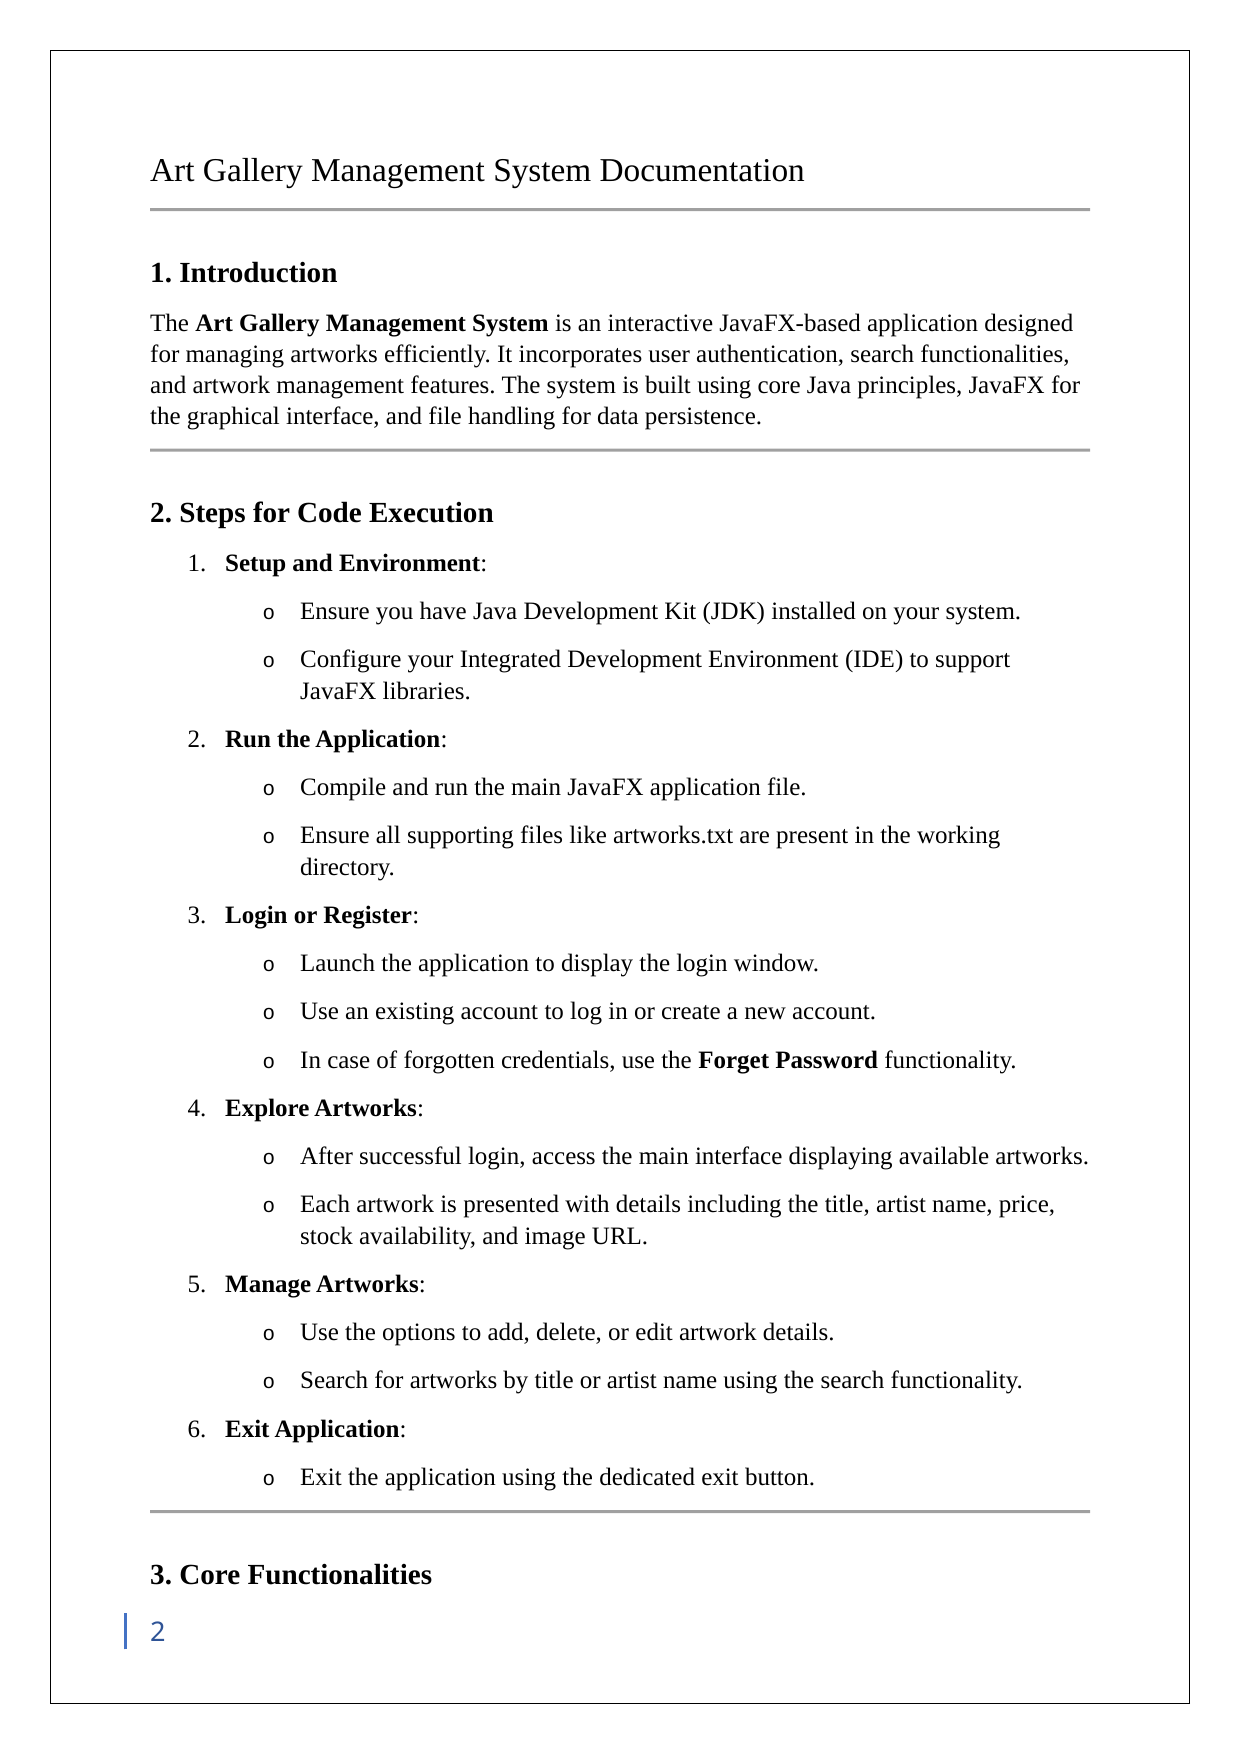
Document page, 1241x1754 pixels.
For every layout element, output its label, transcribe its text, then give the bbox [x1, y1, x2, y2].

text 1. Introduction [150, 255, 1090, 288]
list Search for artworks by title or artist name using the search functionality. [262, 1365, 1090, 1395]
list Use the options to add, delete, or edit artwork details. [262, 1317, 1090, 1346]
list Explore Artworks: [187, 1093, 1090, 1122]
list In case of forgotten credentials, use the Forget Password functionality. [262, 1045, 1090, 1074]
list Launch the application to display the login window. [262, 948, 1090, 977]
list Each artwork is presented with details including the title, artist name, price, stock availability, and image URL. [262, 1189, 1090, 1250]
list After successful login, access the main interface displaying available artworks. [262, 1141, 1090, 1171]
list Configure your Integrated Development Environment (IDE) to support JavaFX libraries. [262, 644, 1090, 705]
list Use an existing account to log in or create a new account. [262, 996, 1090, 1026]
list Run the Application: [187, 724, 1090, 753]
list Ensure you have Java Development Kit (JDK) installed on your system. [262, 596, 1090, 626]
list Ensure all supporting files like artworks.txt are present in the working directory. [262, 820, 1090, 881]
list Exit Application: [187, 1414, 1090, 1443]
list Login or Register: [187, 900, 1090, 929]
text 3. Core Functionalities [150, 1557, 1090, 1591]
text The Art Gallery Management System is an interactive JavaFX-based application designed for managing artworks efficiently. It incorporates user authentication, search functionalities, and artwork management features. The system is built using core Java principles, JavaFX for the graphical interface, and file handling for data persistence. [150, 308, 1090, 429]
list Compile and run the main JavaFX application file. [262, 772, 1090, 801]
text 2. Steps for Code Execution [150, 495, 1090, 529]
list Exit the application using the dedicated exit button. [262, 1462, 1090, 1491]
list Setup and Environment: [187, 548, 1090, 577]
list Manage Artworks: [187, 1269, 1090, 1298]
text Art Gallery Management System Documentation [150, 150, 1090, 188]
